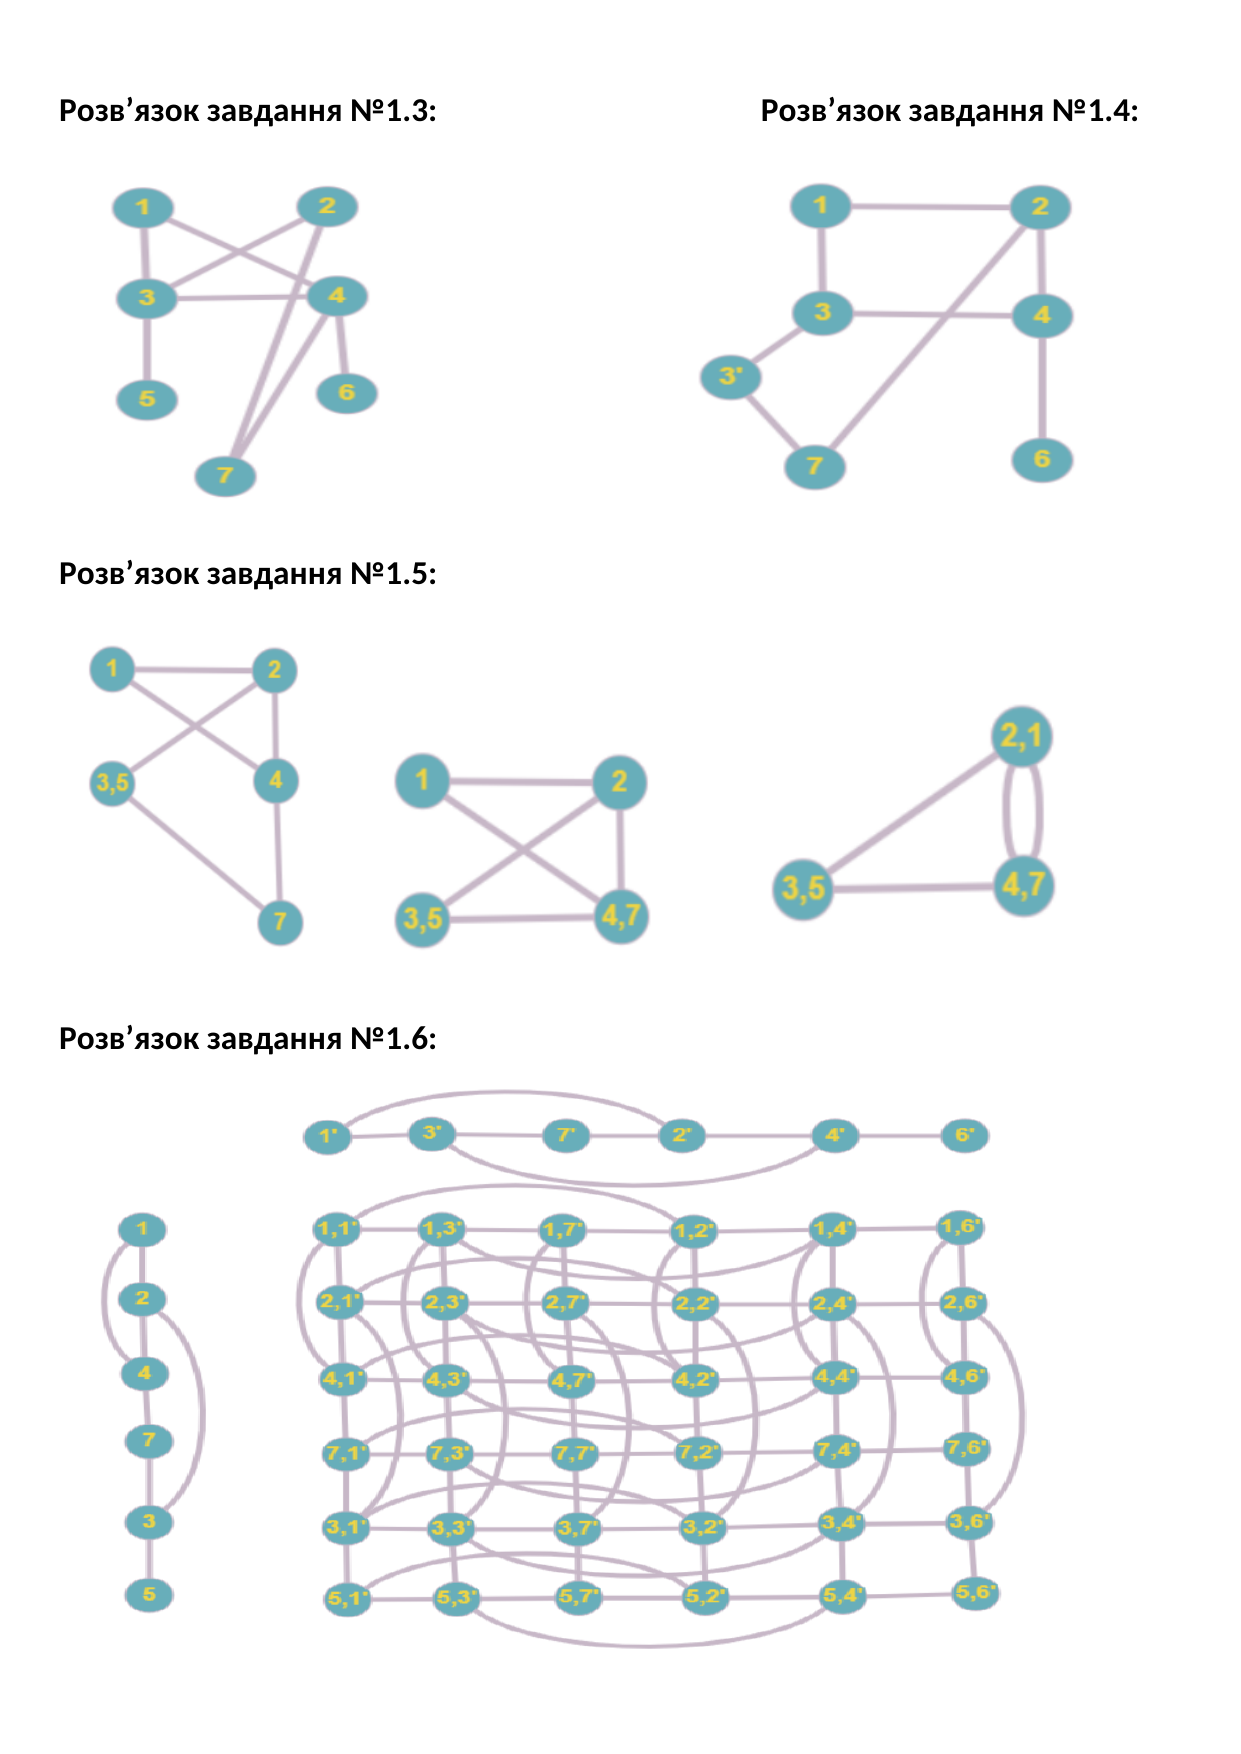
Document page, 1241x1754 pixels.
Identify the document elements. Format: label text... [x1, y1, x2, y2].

picture [58, 1085, 1131, 1661]
picture [58, 619, 364, 993]
picture [58, 156, 439, 525]
text Розв’язок завдання №1.6: [59, 1017, 1152, 1058]
picture [663, 160, 1116, 525]
picture [368, 659, 1127, 993]
text Розв’язок завдання №1.5: [59, 552, 1152, 592]
text Розв’язок завдання №1.3: Розв’язок завдання №1.4: [59, 88, 1152, 129]
